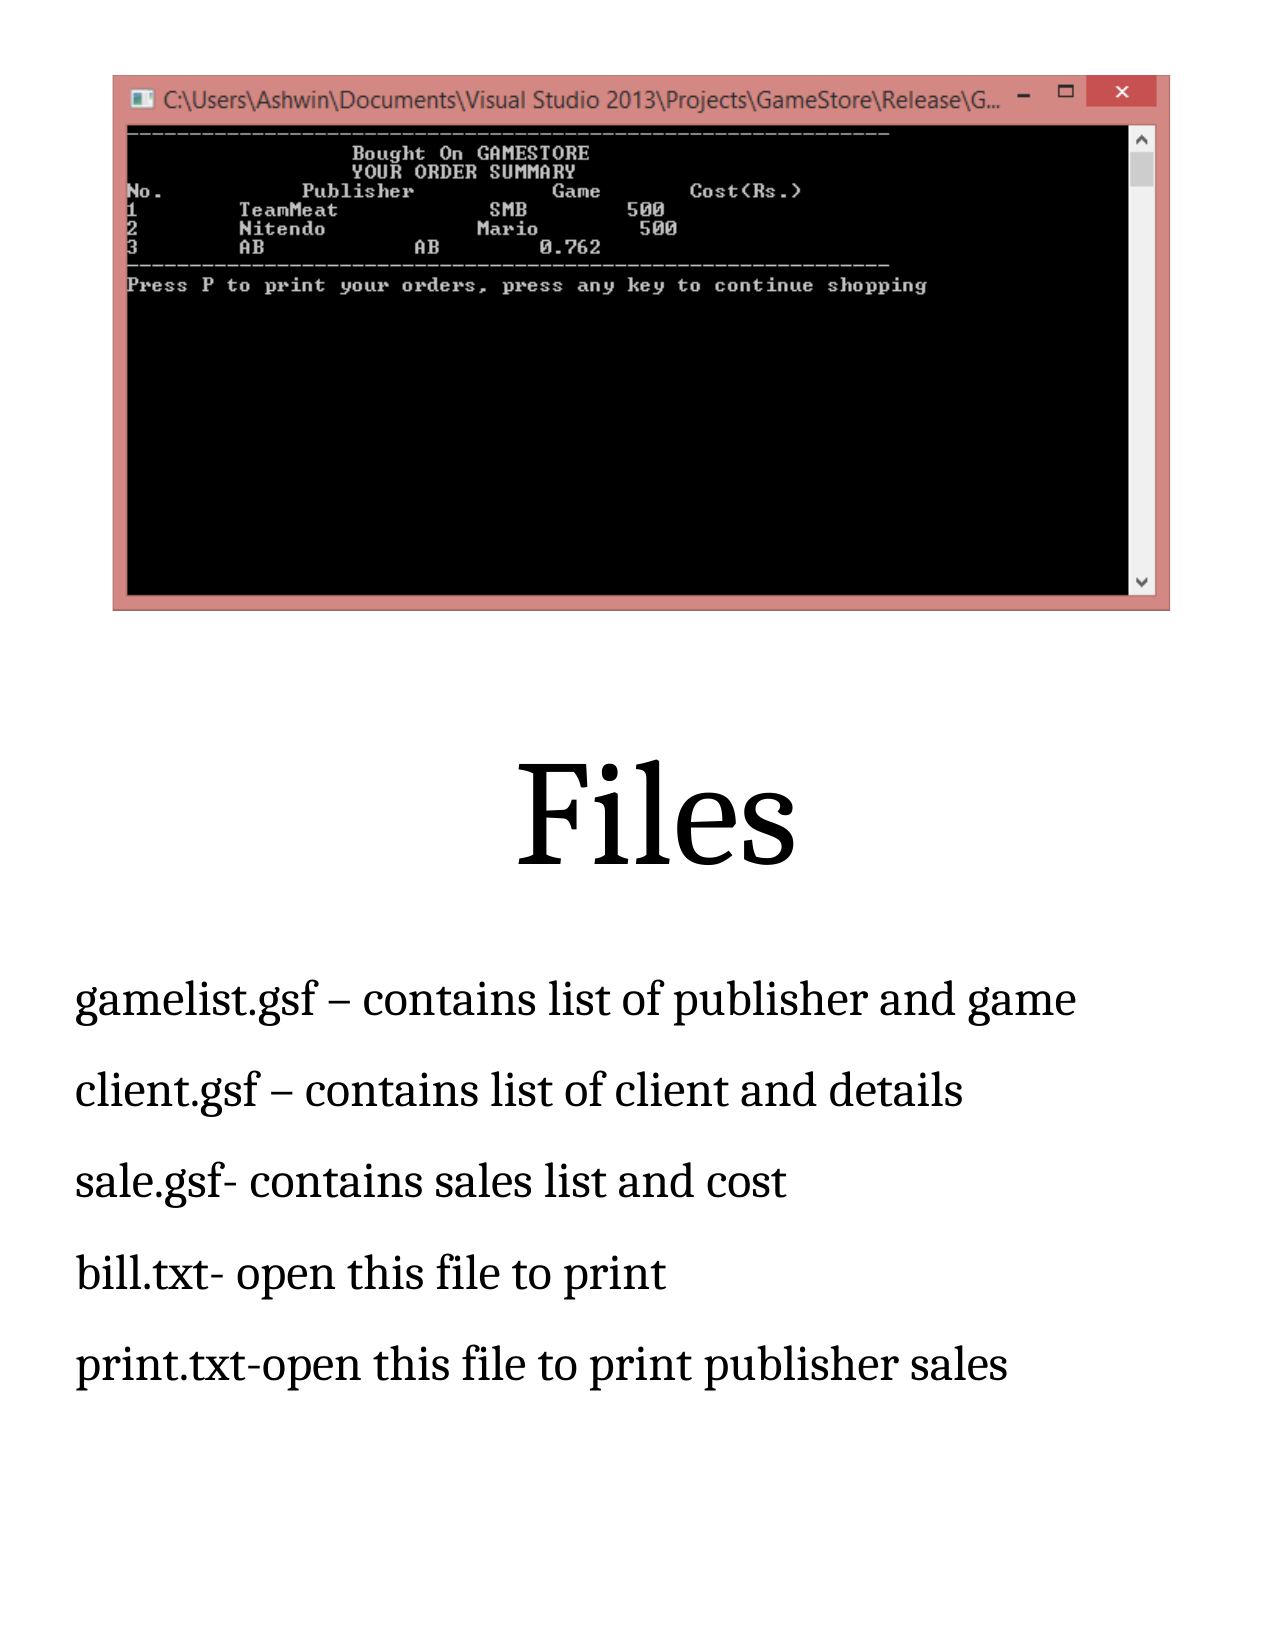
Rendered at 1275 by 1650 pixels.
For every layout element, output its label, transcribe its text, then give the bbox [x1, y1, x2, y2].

text sale.gsf- contains sales list and cost [75, 1153, 1200, 1210]
text Files [112, 729, 1200, 902]
text bill.txt- open this file to print [75, 1244, 1200, 1302]
text gamelist.gsf – contains list of publisher and game [75, 970, 1200, 1027]
text client.gsf – contains list of client and details [75, 1061, 1200, 1119]
picture [112, 75, 1171, 611]
text print.txt-open this file to print publisher sales [75, 1335, 1200, 1393]
